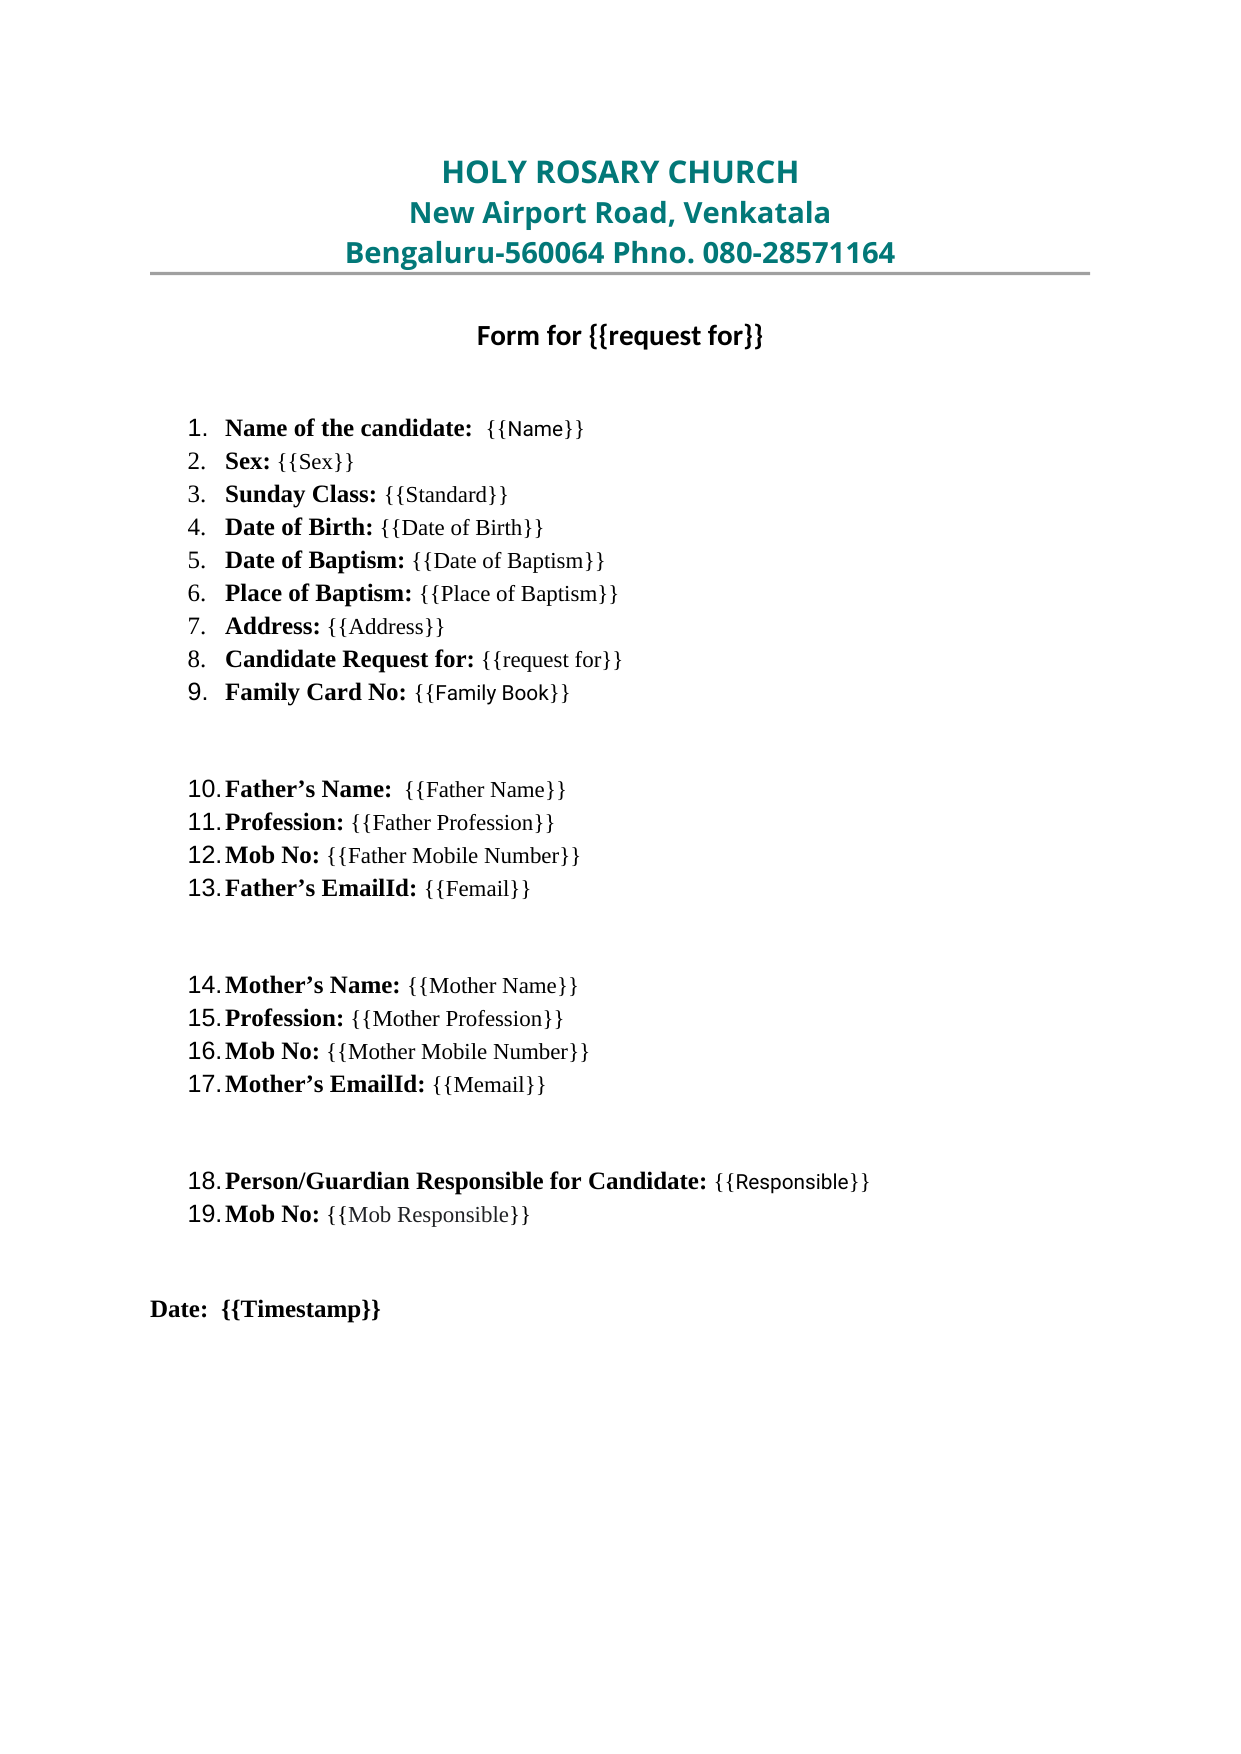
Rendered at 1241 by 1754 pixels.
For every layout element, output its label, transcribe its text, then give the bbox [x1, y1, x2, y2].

list Place of Baptism: {{Place of Baptism}} [187, 578, 1090, 607]
list Sex: {{Sex}} [187, 446, 1090, 475]
list Candidate Request for: {{request for}} [187, 644, 1090, 673]
list Family Card No: {{Family Book}} [187, 677, 1090, 706]
list Profession: {{Mother Profession}} [187, 1003, 1090, 1032]
list Father’s EmailId: {{Femail}} [187, 873, 1090, 902]
list Name of the candidate: {{Name}} [187, 413, 1090, 442]
list Mob No: {{Mother Mobile Number}} [187, 1036, 1090, 1065]
list Profession: {{Father Profession}} [187, 807, 1090, 836]
list Person/Guardian Responsible for Candidate: {{Responsible}} [187, 1166, 1090, 1195]
list Sunday Class: {{Standard}} [187, 479, 1090, 508]
text HOLY ROSARY CHURCH New Airport Road, Venkatala Bengaluru-560064 Phno. 080-28571164 [150, 150, 1090, 271]
list Mother’s EmailId: {{Memail}} [187, 1069, 1090, 1098]
text Date: {{Timestamp}} [150, 1294, 1090, 1323]
list Date of Baptism: {{Date of Baptism}} [187, 545, 1090, 574]
list Address: {{Address}} [187, 611, 1090, 640]
list Date of Birth: {{Date of Birth}} [187, 512, 1090, 541]
list Mob No: {{Father Mobile Number}} [187, 840, 1090, 869]
list Mob No: {{Mob Responsible}} [187, 1199, 1090, 1228]
list Father’s Name: {{Father Name}} [187, 774, 1090, 803]
list Mother’s Name: {{Mother Name}} [187, 970, 1090, 999]
text Form for {{request for}} [150, 317, 1090, 353]
